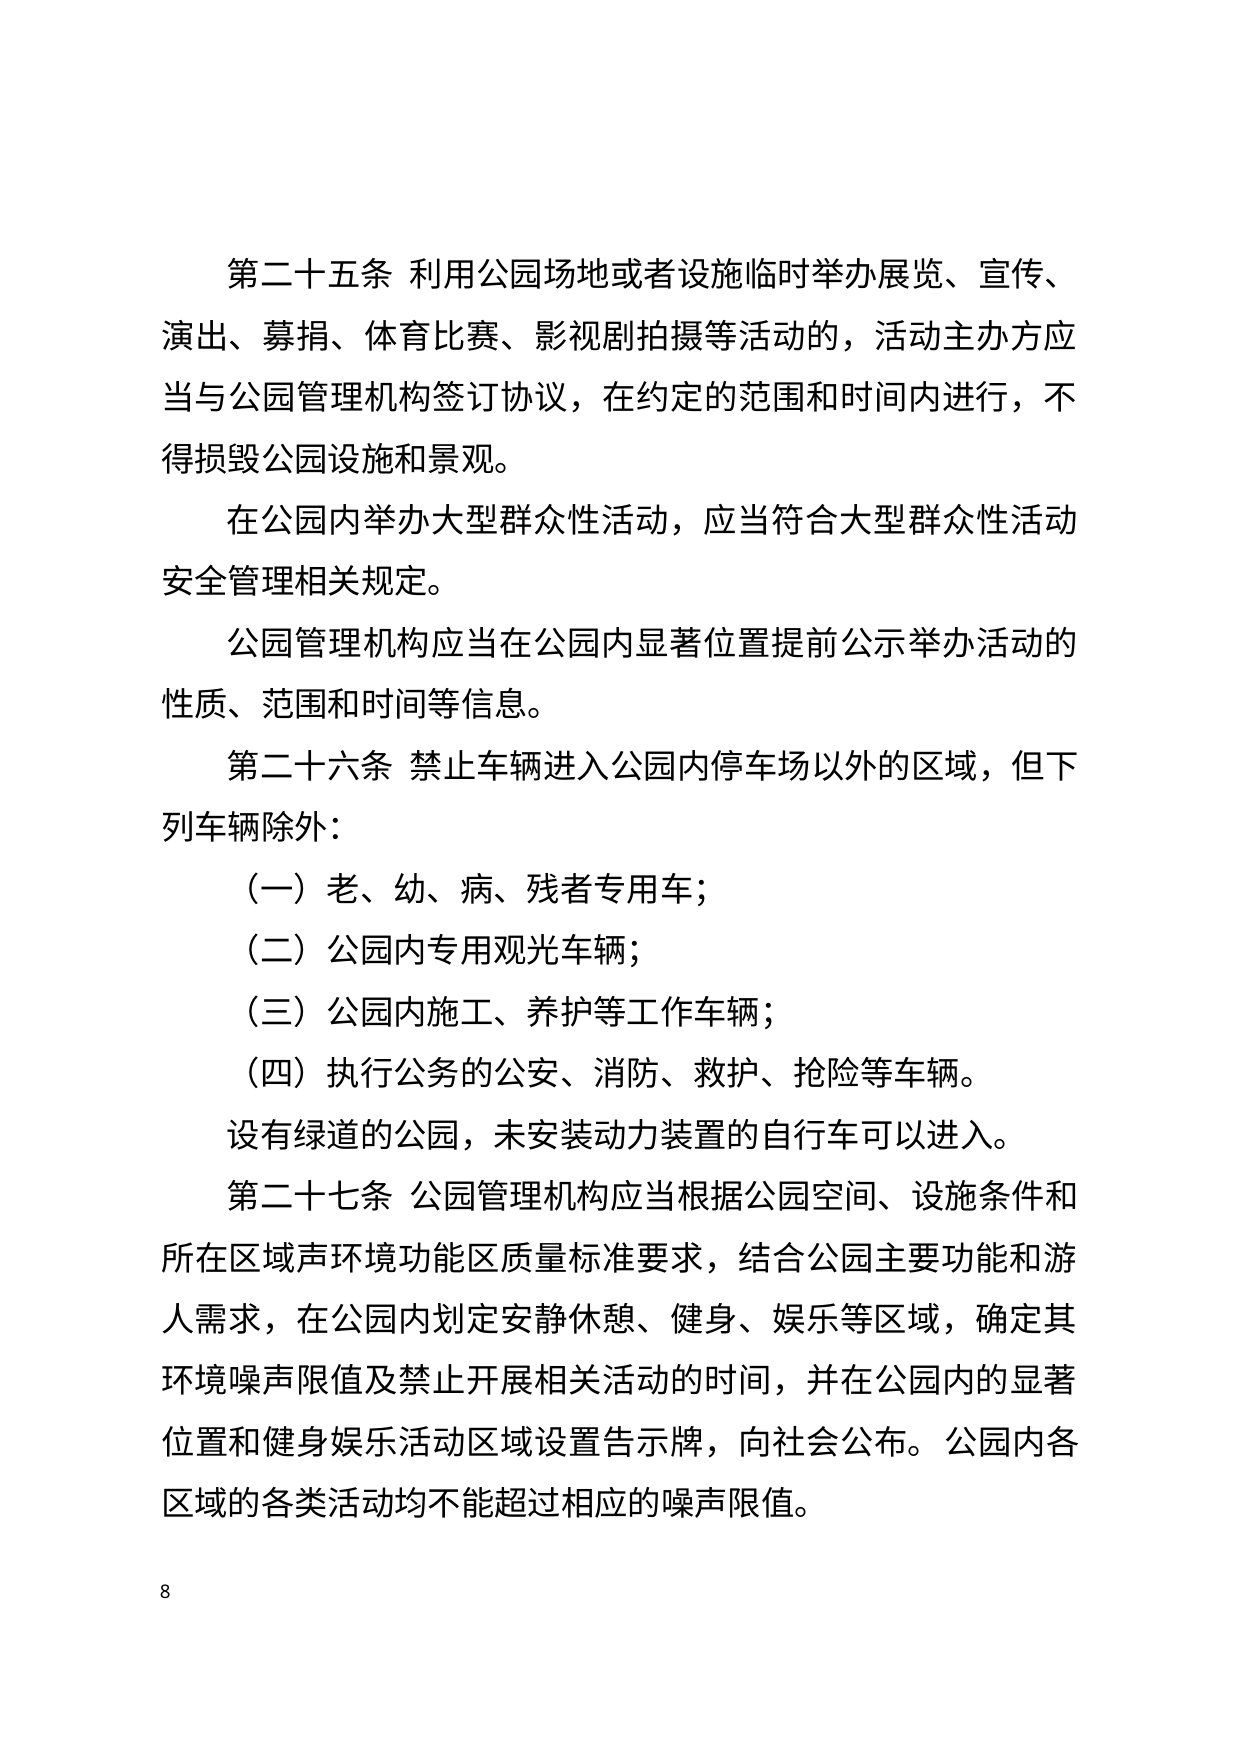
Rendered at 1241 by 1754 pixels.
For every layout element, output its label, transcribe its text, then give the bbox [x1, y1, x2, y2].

text （四）执行公务的公安、消防、救护、抢险等车辆。 [161, 1036, 1079, 1098]
text 第二十七条 公园管理机构应当根据公园空间、设施条件和所在区域声环境功能区质量标准要求，结合公园主要功能和游人需求，在公园内划定安静休憩、健身、娱乐等区域，确定其环境噪声限值及禁止开展相关活动的时间，并在公园内的显著位置和健身娱乐活动区域设置告示牌，向社会公布。公园内各区域的各类活动均不能超过相应的噪声限值。 [161, 1159, 1079, 1528]
text （二）公园内专用观光车辆； [161, 913, 1079, 975]
text 公园管理机构应当在公园内显著位置提前公示举办活动的性质、范围和时间等信息。 [161, 606, 1079, 729]
text （一）老、幼、病、残者专用车； [161, 852, 1079, 913]
text 设有绿道的公园，未安装动力装置的自行车可以进入。 [161, 1098, 1079, 1159]
text 在公园内举办大型群众性活动，应当符合大型群众性活动安全管理相关规定。 [161, 483, 1079, 606]
text （三）公园内施工、养护等工作车辆； [161, 975, 1079, 1036]
text 第二十六条 禁止车辆进入公园内停车场以外的区域，但下列车辆除外： [161, 729, 1079, 852]
text 第二十五条 利用公园场地或者设施临时举办展览、宣传、演出、募捐、体育比赛、影视剧拍摄等活动的，活动主办方应当与公园管理机构签订协议，在约定的范围和时间内进行，不得损毁公园设施和景观。 [161, 237, 1079, 483]
